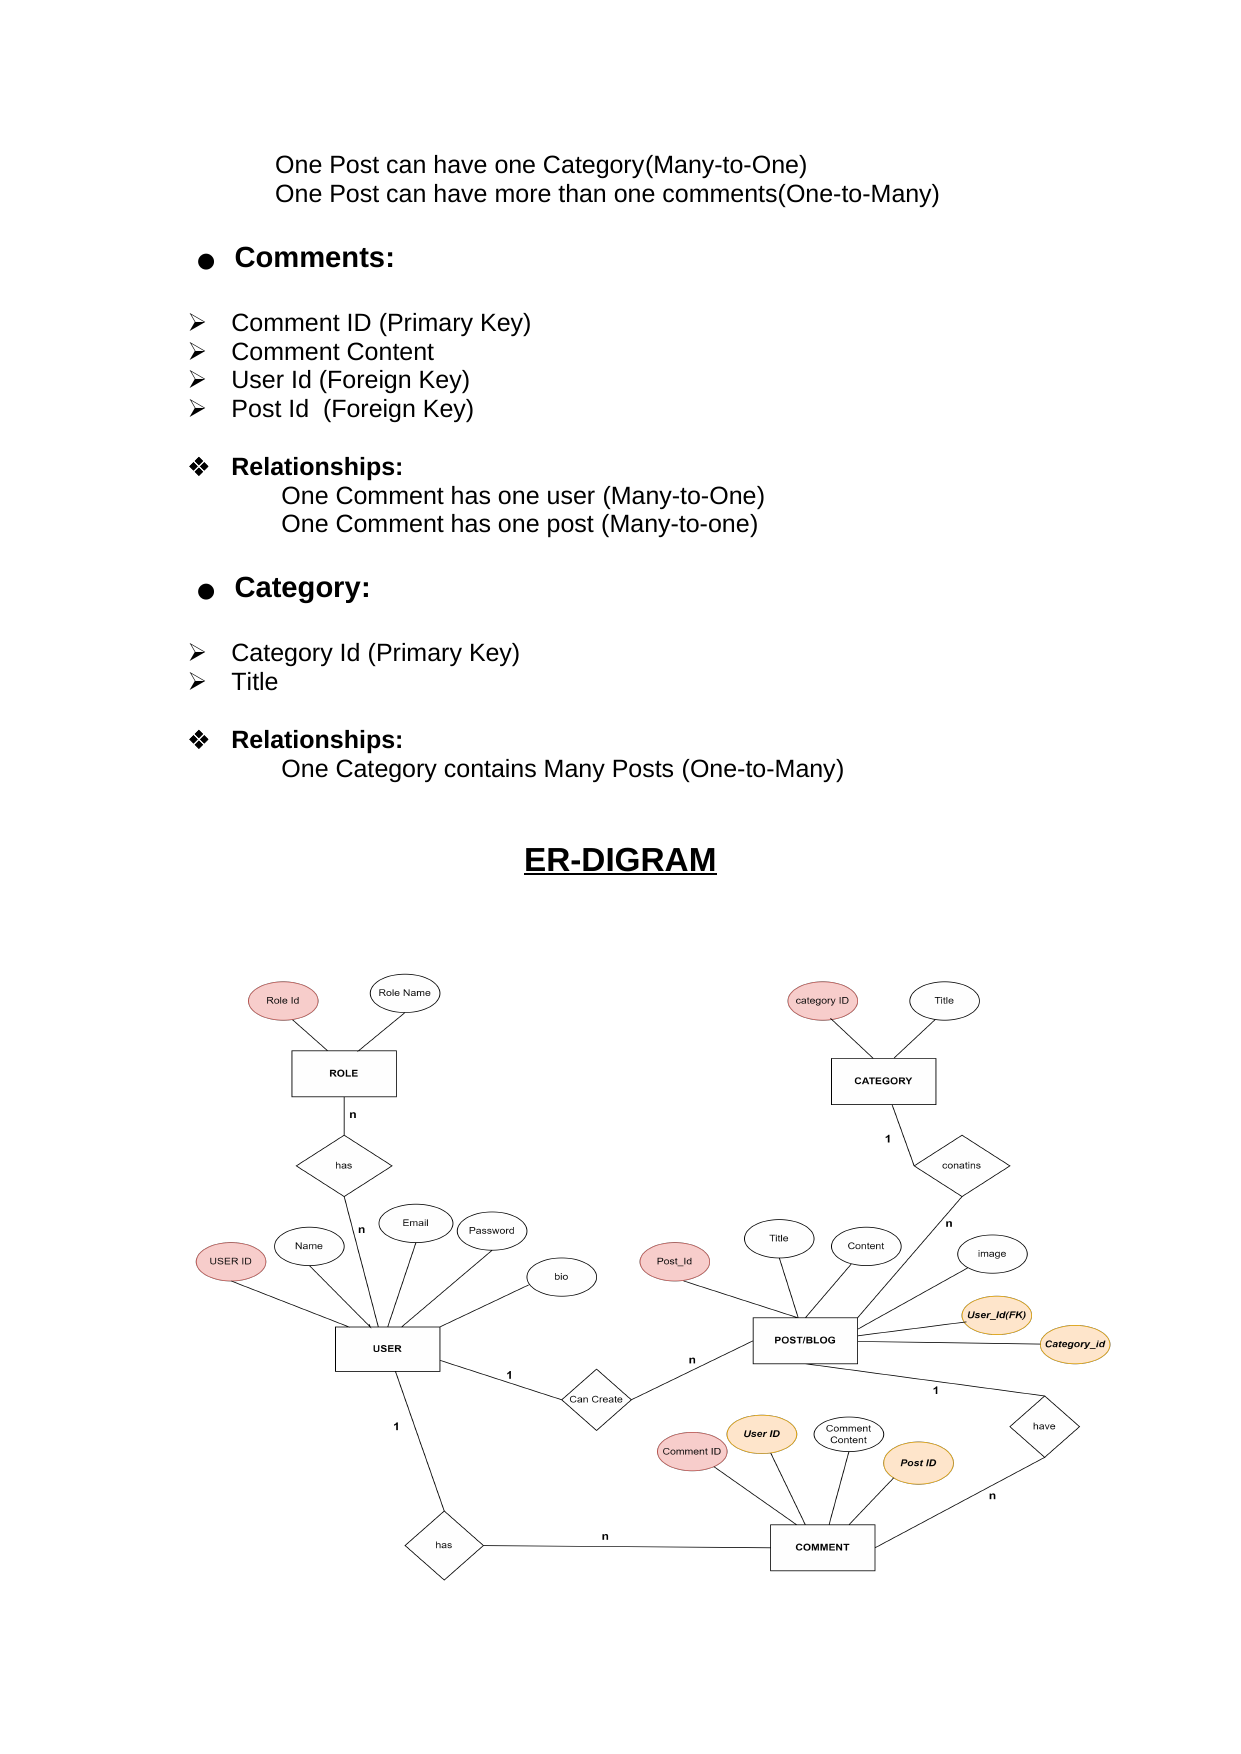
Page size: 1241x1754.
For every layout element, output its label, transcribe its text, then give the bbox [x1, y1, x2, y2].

picture [187, 966, 1119, 1588]
text One Comment has one user (Many-to-One) [281, 481, 1053, 509]
list Relationships: [187, 452, 1053, 481]
list Comment Content [187, 337, 1053, 365]
list Title [187, 667, 1053, 696]
text ER-DIGRAM [187, 840, 1053, 878]
list Comment ID (Primary Key) [187, 308, 1053, 337]
list Relationships: [187, 725, 1053, 754]
list Category Id (Primary Key) [187, 638, 1053, 667]
list One Post can have more than one comments(One-to-Many) [187, 179, 1053, 207]
list User Id (Foreign Key) [187, 365, 1053, 394]
list One Post can have one Category(Many-to-One) [187, 150, 1053, 179]
list Comments: [197, 236, 1053, 279]
list Category: [197, 567, 1053, 610]
text One Comment has one post (Many-to-one) [281, 509, 1053, 538]
list Post Id (Foreign Key) [187, 394, 1053, 423]
text One Category contains Many Posts (One-to-Many) [281, 754, 1053, 782]
